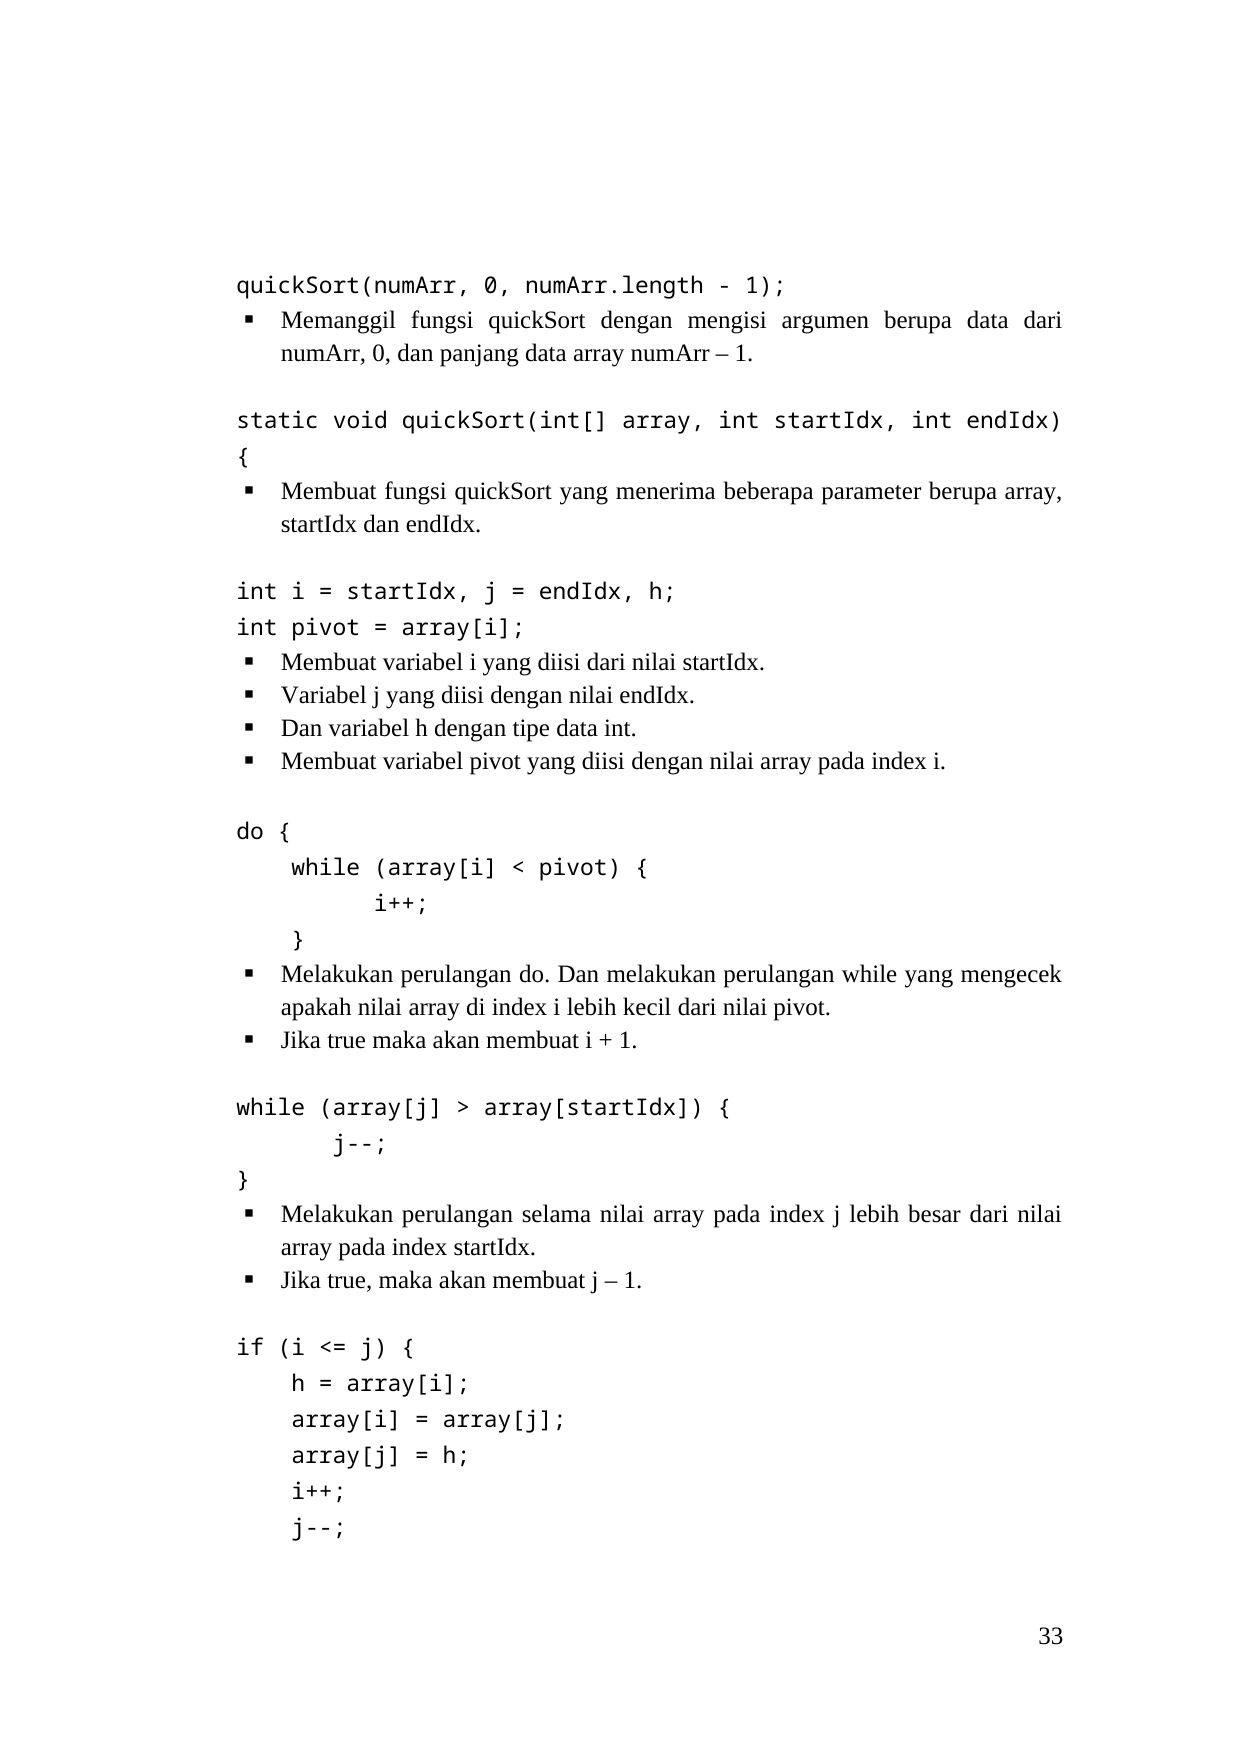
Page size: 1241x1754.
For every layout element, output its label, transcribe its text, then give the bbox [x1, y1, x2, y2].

text array[i] = array[j]; [236, 1403, 1063, 1434]
text int pivot = array[i]; [236, 611, 1063, 642]
list Membuat variabel i yang diisi dari nilai startIdx. [243, 647, 1063, 676]
list Melakukan perulangan selama nilai array pada index j lebih besar dari nilai array pada index startIdx. [243, 1199, 1063, 1261]
text i++; [236, 887, 1063, 918]
text do { [236, 815, 1063, 846]
text array[j] = h; [236, 1439, 1063, 1470]
list Membuat variabel pivot yang diisi dengan nilai array pada index i. [243, 746, 1063, 775]
text i++; [236, 1474, 1063, 1506]
text int i = startIdx, j = endIdx, h; [236, 575, 1063, 606]
text quickSort(numArr, 0, numArr.length - 1); [236, 269, 1063, 301]
text j--; [236, 1511, 1063, 1542]
list Melakukan perulangan do. Dan melakukan perulangan while yang mengecek apakah nilai array di index i lebih kecil dari nilai pivot. [243, 959, 1063, 1021]
text j--; [236, 1127, 1063, 1158]
text } [236, 923, 1063, 954]
list Variabel j yang diisi dengan nilai endIdx. [243, 680, 1063, 709]
text h = array[i]; [236, 1367, 1063, 1398]
text static void quickSort(int[] array, int startIdx, int endIdx){ [236, 404, 1063, 471]
text while (array[i] < pivot) { [236, 851, 1063, 882]
text while (array[j] > array[startIdx]) { [236, 1091, 1063, 1122]
text if (i <= j) { [236, 1331, 1063, 1362]
text } [236, 1163, 1063, 1194]
list Dan variabel h dengan tipe data int. [243, 713, 1063, 742]
list Jika true, maka akan membuat j – 1. [243, 1265, 1063, 1293]
list Jika true maka akan membuat i + 1. [243, 1025, 1063, 1054]
list Memanggil fungsi quickSort dengan mengisi argumen berupa data dari numArr, 0, dan panjang data array numArr – 1. [243, 305, 1063, 367]
list Membuat fungsi quickSort yang menerima beberapa parameter berupa array, startIdx dan endIdx. [243, 476, 1063, 538]
